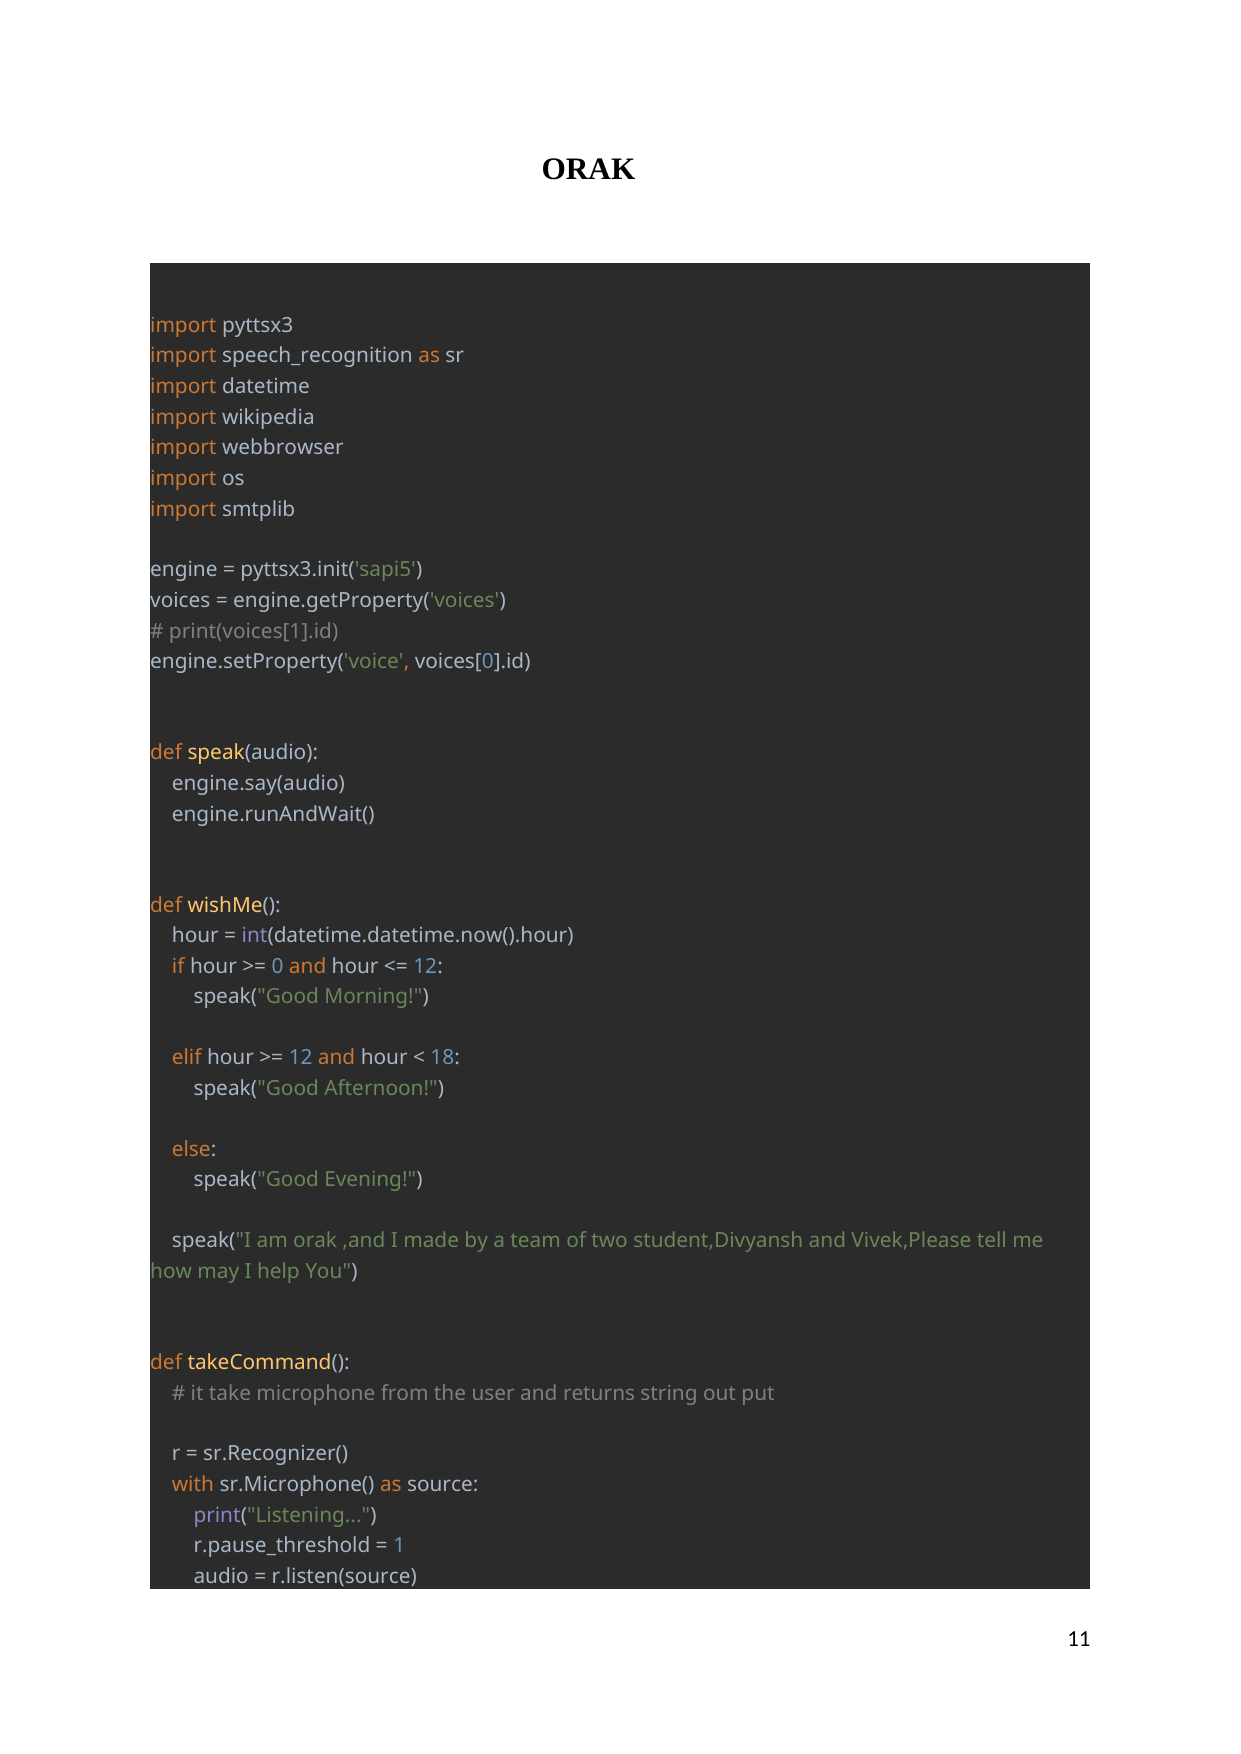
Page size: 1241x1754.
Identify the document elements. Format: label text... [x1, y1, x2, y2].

text ORAK [206, 150, 1090, 186]
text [150, 310, 1090, 1589]
